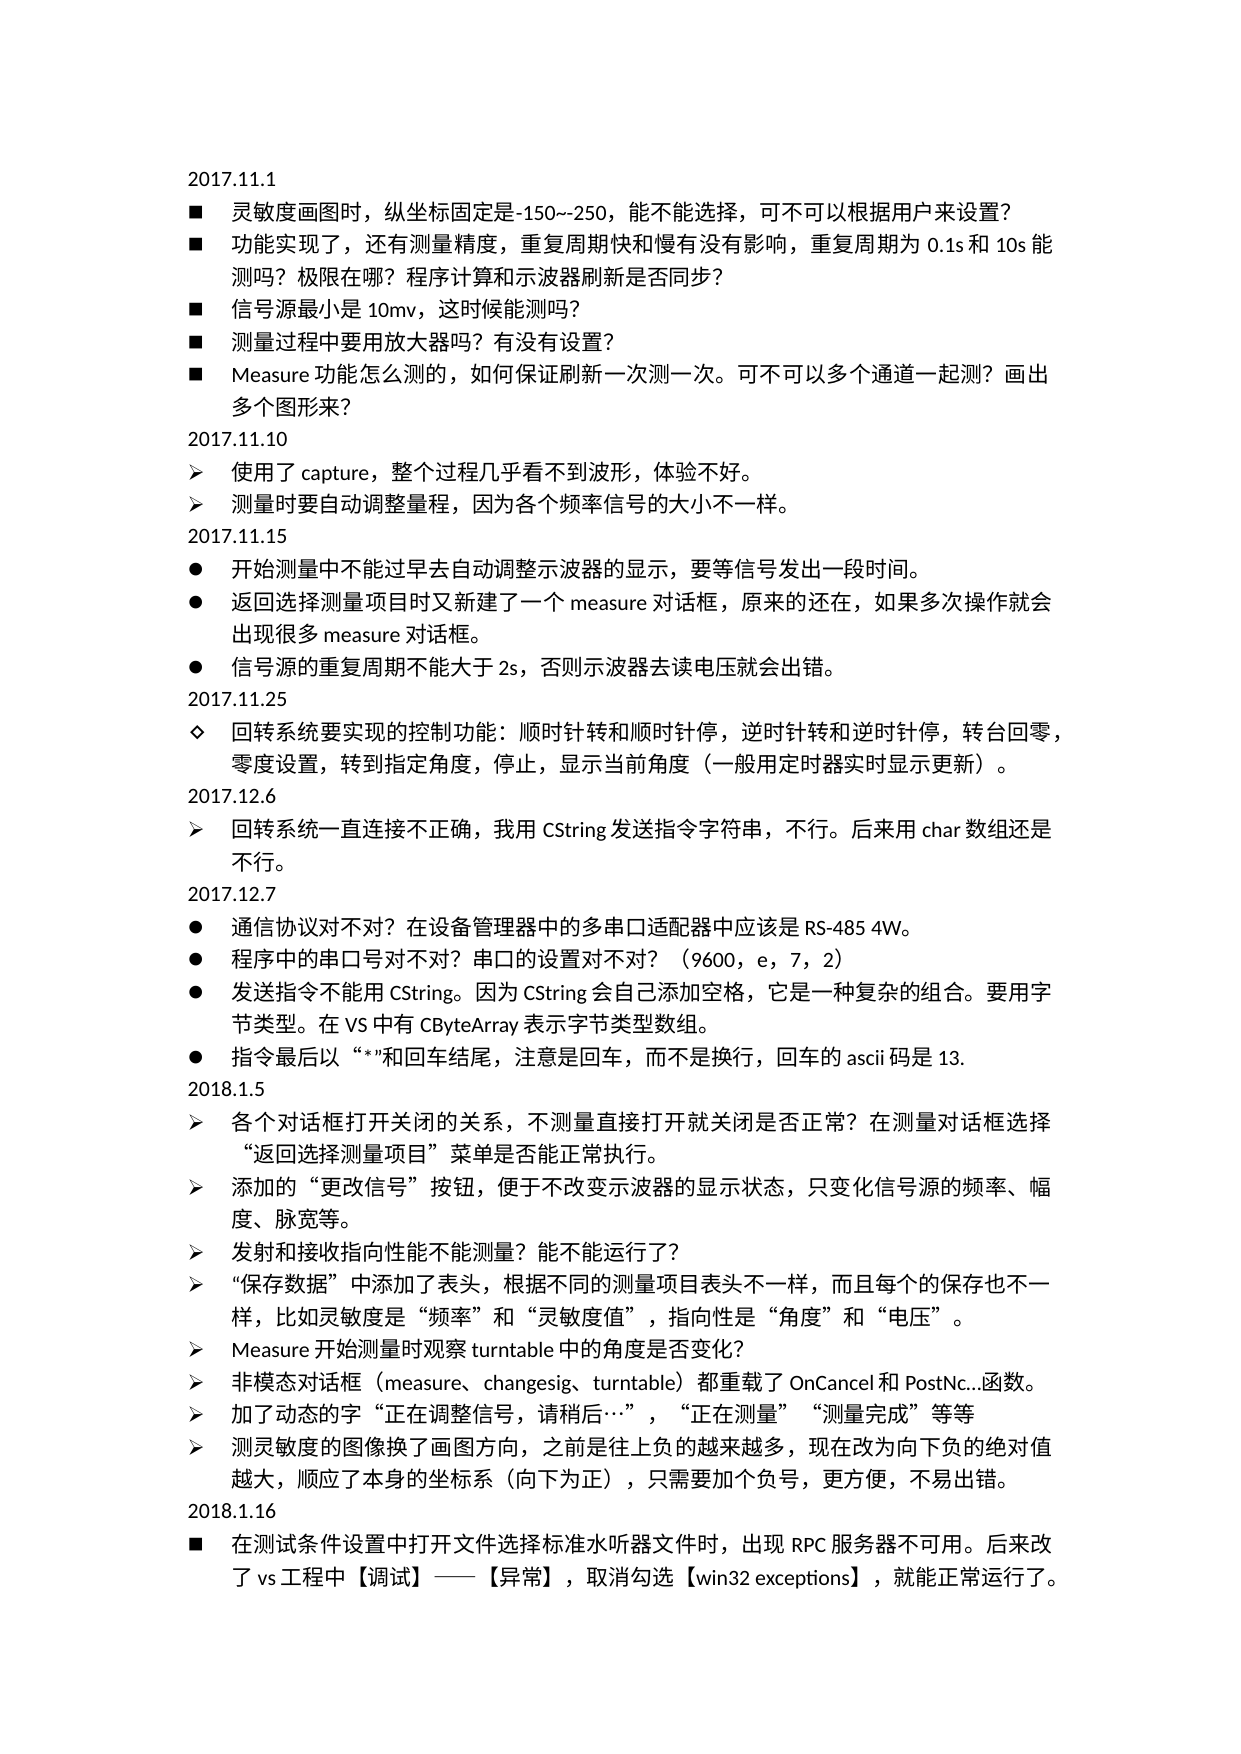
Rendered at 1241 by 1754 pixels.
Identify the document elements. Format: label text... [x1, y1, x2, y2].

list 通信协议对不对？在设备管理器中的多串口适配器中应该是RS-485 4W。 [187, 909, 1053, 942]
list 测灵敏度的图像换了画图方向，之前是往上负的越来越多，现在改为向下负的绝对值越大，顺应了本身的坐标系（向下为正），只需要加个负号，更方便，不易出错。 [187, 1429, 1053, 1494]
list 发送指令不能用CString。因为CString会自己添加空格，它是一种复杂的组合。要用字节类型。在VS中有CByteArray表示字节类型数组。 [187, 974, 1053, 1039]
list Measure功能怎么测的，如何保证刷新一次测一次。可不可以多个通道一起测？画出多个图形来？ [187, 357, 1053, 422]
list 信号源的重复周期不能大于2s，否则示波器去读电压就会出错。 [187, 649, 1053, 682]
list 各个对话框打开关闭的关系，不测量直接打开就关闭是否正常？在测量对话框选择“返回选择测量项目”菜单是否能正常执行。 [187, 1104, 1053, 1169]
text 2017.11.15 [187, 519, 1053, 552]
text 2017.12.7 [187, 877, 1053, 909]
text 2017.12.6 [187, 779, 1053, 812]
list 加了动态的字“正在调整信号，请稍后…”，“正在测量”“测量完成”等等 [187, 1397, 1053, 1429]
list 功能实现了，还有测量精度，重复周期快和慢有没有影响，重复周期为0.1s和10s能测吗？极限在哪？程序计算和示波器刷新是否同步？ [187, 227, 1053, 292]
list 非模态对话框（measure、changesig、turntable）都重载了OnCancel和PostNc…函数。 [187, 1364, 1053, 1397]
text 2018.1.16 [187, 1494, 1053, 1527]
list “保存数据”中添加了表头，根据不同的测量项目表头不一样，而且每个的保存也不一样，比如灵敏度是“频率”和“灵敏度值”，指向性是“角度”和“电压”。 [187, 1267, 1053, 1332]
text 2017.11.10 [187, 422, 1053, 454]
list 信号源最小是10mv，这时候能测吗？ [187, 292, 1053, 324]
list 程序中的串口号对不对？串口的设置对不对？（9600，e，7，2） [187, 942, 1053, 974]
list 在测试条件设置中打开文件选择标准水听器文件时，出现RPC服务器不可用。后来改了vs工程中【调试】——【异常】，取消勾选【win32 exceptions】，就能正常运行了。 [187, 1527, 1053, 1592]
list 发射和接收指向性能不能测量？能不能运行了？ [187, 1234, 1053, 1267]
text 2018.1.5 [187, 1072, 1053, 1104]
list 返回选择测量项目时又新建了一个measure对话框，原来的还在，如果多次操作就会出现很多measure对话框。 [187, 584, 1053, 649]
list 回转系统一直连接不正确，我用CString发送指令字符串，不行。后来用char数组还是不行。 [187, 812, 1053, 877]
list 测量过程中要用放大器吗？有没有设置？ [187, 324, 1053, 357]
list 指令最后以“*”和回车结尾，注意是回车，而不是换行，回车的ascii码是13. [187, 1039, 1053, 1072]
list 使用了capture，整个过程几乎看不到波形，体验不好。 [187, 454, 1053, 487]
list 测量时要自动调整量程，因为各个频率信号的大小不一样。 [187, 487, 1053, 519]
list Measure开始测量时观察turntable中的角度是否变化？ [187, 1332, 1053, 1364]
text 2017.11.25 [187, 682, 1053, 714]
list 开始测量中不能过早去自动调整示波器的显示，要等信号发出一段时间。 [187, 552, 1053, 584]
list 灵敏度画图时，纵坐标固定是-150~-250，能不能选择，可不可以根据用户来设置？ [187, 194, 1053, 227]
list 添加的“更改信号”按钮，便于不改变示波器的显示状态，只变化信号源的频率、幅度、脉宽等。 [187, 1169, 1053, 1234]
list 回转系统要实现的控制功能：顺时针转和顺时针停，逆时针转和逆时针停，转台回零，零度设置，转到指定角度，停止，显示当前角度（一般用定时器实时显示更新）。 [187, 714, 1053, 779]
text 2017.11.1 [187, 162, 1053, 194]
